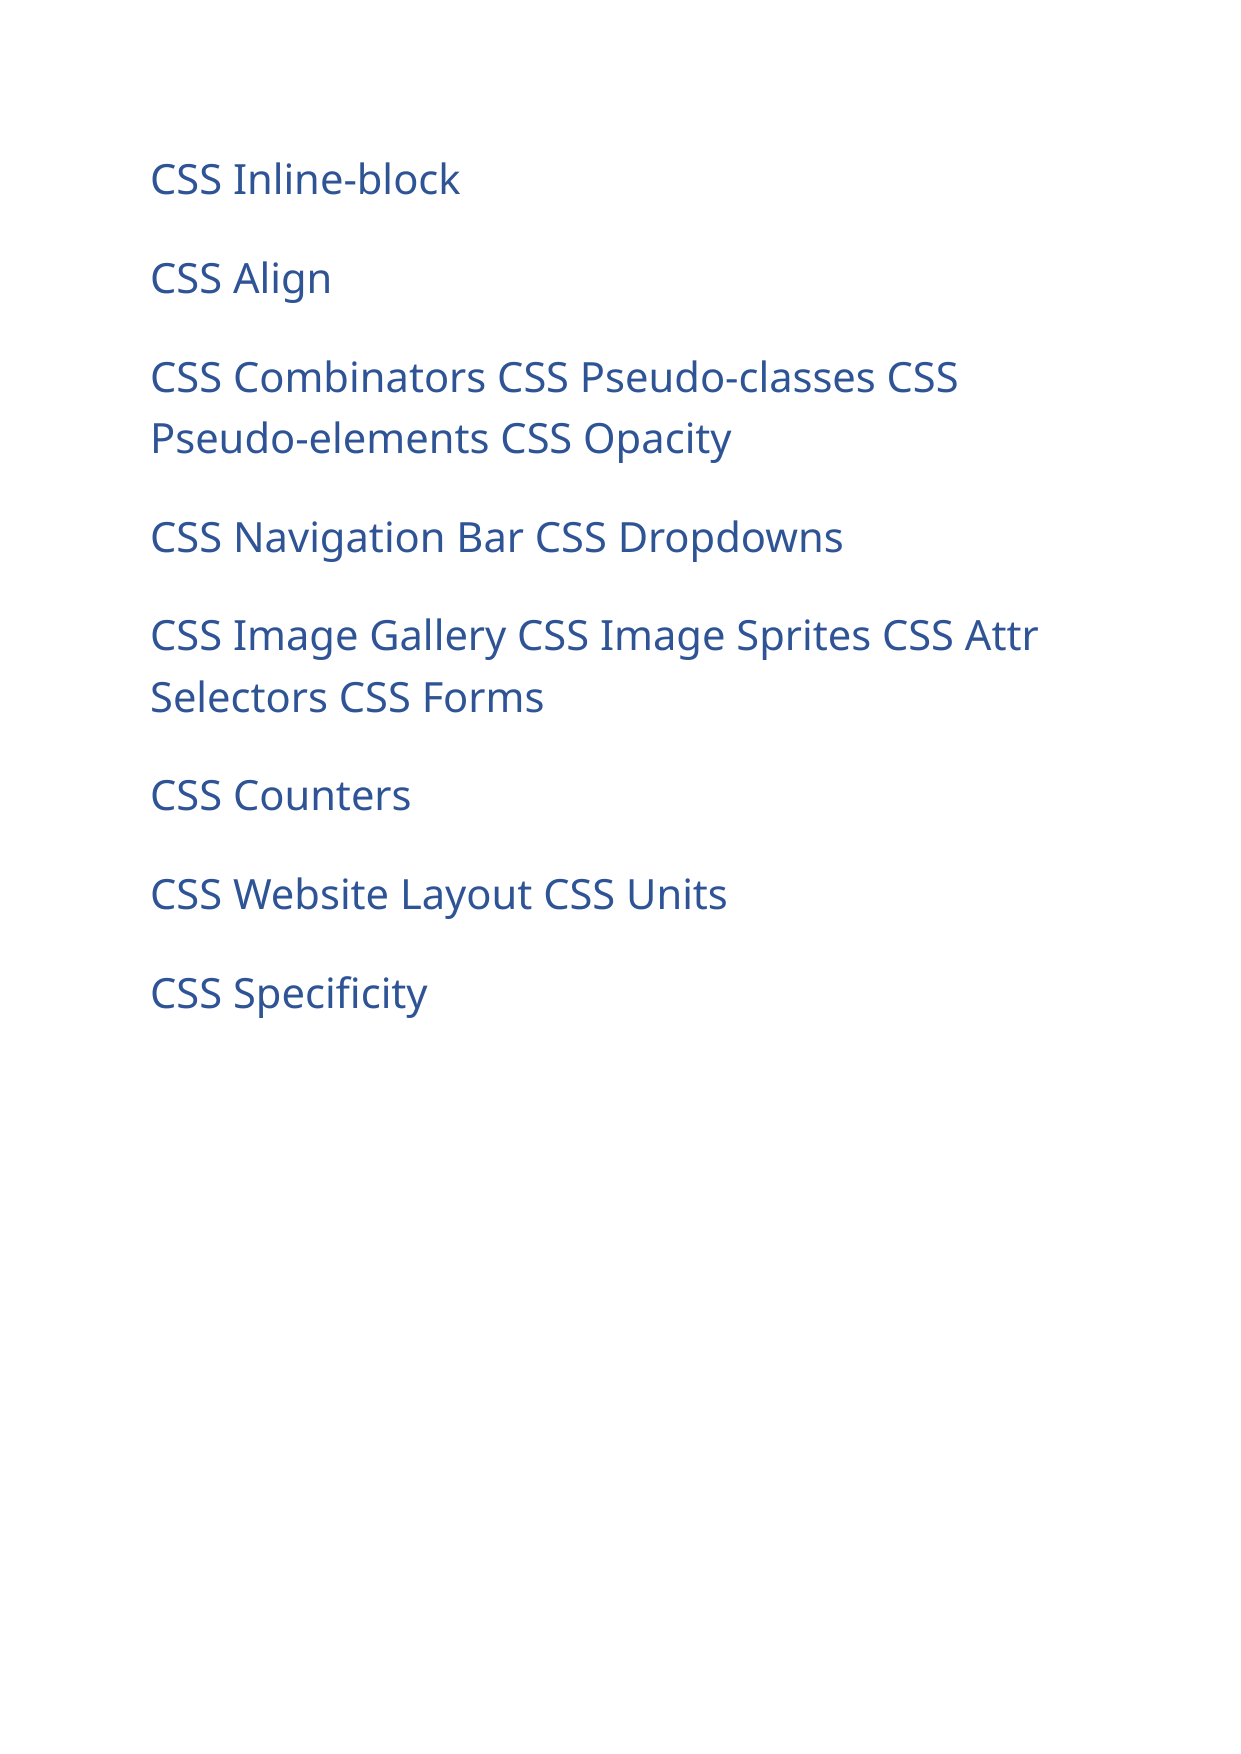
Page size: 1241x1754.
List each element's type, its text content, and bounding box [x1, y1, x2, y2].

subtitle CSS Counters [150, 766, 1090, 823]
subtitle CSS Website Layout CSS Units [150, 865, 1090, 922]
subtitle CSS Navigation Bar CSS Dropdowns [150, 507, 1090, 564]
subtitle CSS Align [150, 249, 1090, 306]
subtitle CSS Specificity [150, 964, 1090, 1021]
subtitle CSS Image Gallery CSS Image Sprites CSS Attr Selectors CSS Forms [150, 606, 1090, 724]
subtitle CSS Inline-block [150, 150, 1090, 207]
subtitle CSS Combinators CSS Pseudo-classes CSS Pseudo-elements CSS Opacity [150, 347, 1090, 466]
